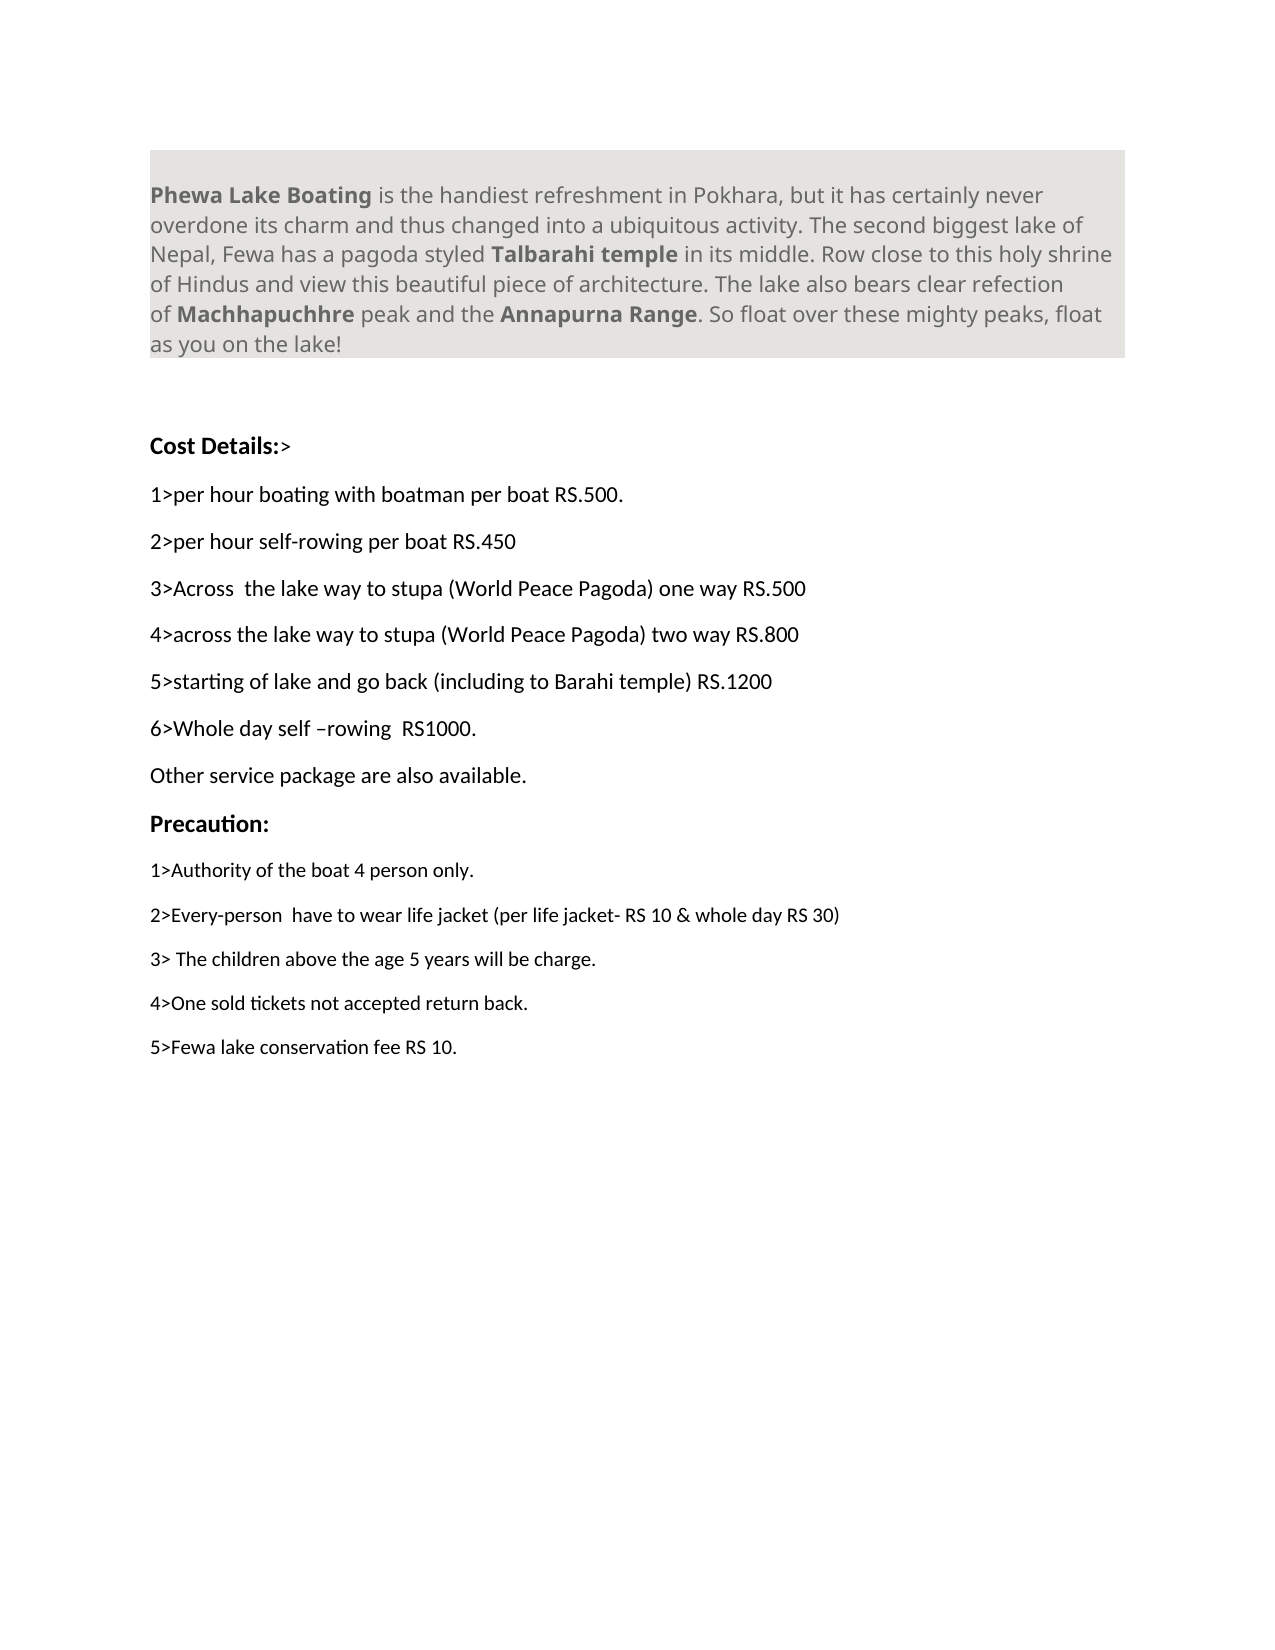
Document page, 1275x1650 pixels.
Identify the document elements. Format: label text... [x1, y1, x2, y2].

text 4>One sold tickets not accepted return back. [150, 990, 1125, 1015]
text 5>starting of lake and go back (including to Barahi temple) RS.1200 [150, 667, 1125, 696]
text 4>across the lake way to stupa (World Peace Pagoda) two way RS.800 [150, 621, 1125, 649]
text 2>Every-person have to wear life jacket (per life jacket- RS 10 & whole day RS 30) [150, 902, 1125, 927]
text 1>Authority of the boat 4 person only. [150, 858, 1125, 883]
text Precaution: [150, 808, 1125, 839]
text Other service package are also available. [150, 761, 1125, 789]
text 3>Across the lake way to stupa (World Peace Pagoda) one way RS.500 [150, 574, 1125, 602]
text 6>Whole day self –rowing RS1000. [150, 714, 1125, 742]
text 2>per hour self-rowing per boat RS.450 [150, 527, 1125, 555]
text 1>per hour boating with boatman per boat RS.500. [150, 480, 1125, 508]
text 5>Fewa lake conservation fee RS 10. [150, 1034, 1125, 1059]
text Cost Details:> [150, 430, 1125, 461]
text Phewa Lake Boating is the handiest refreshment in Pokhara, but it has certainly never overdone its charm and thus changed into a ubiquitous activity. The second biggest lake of Nepal, Fewa has a pagoda styled Talbarahi temple in its middle. Row close to this holy shrine of Hindus and view this beautiful piece of architecture. The lake also bears clear refection of Machhapuchhre peak and the Annapurna Range. So float over these mighty peaks, float as you on the lake! [150, 150, 1125, 358]
text 3> The children above the age 5 years will be charge. [150, 946, 1125, 971]
